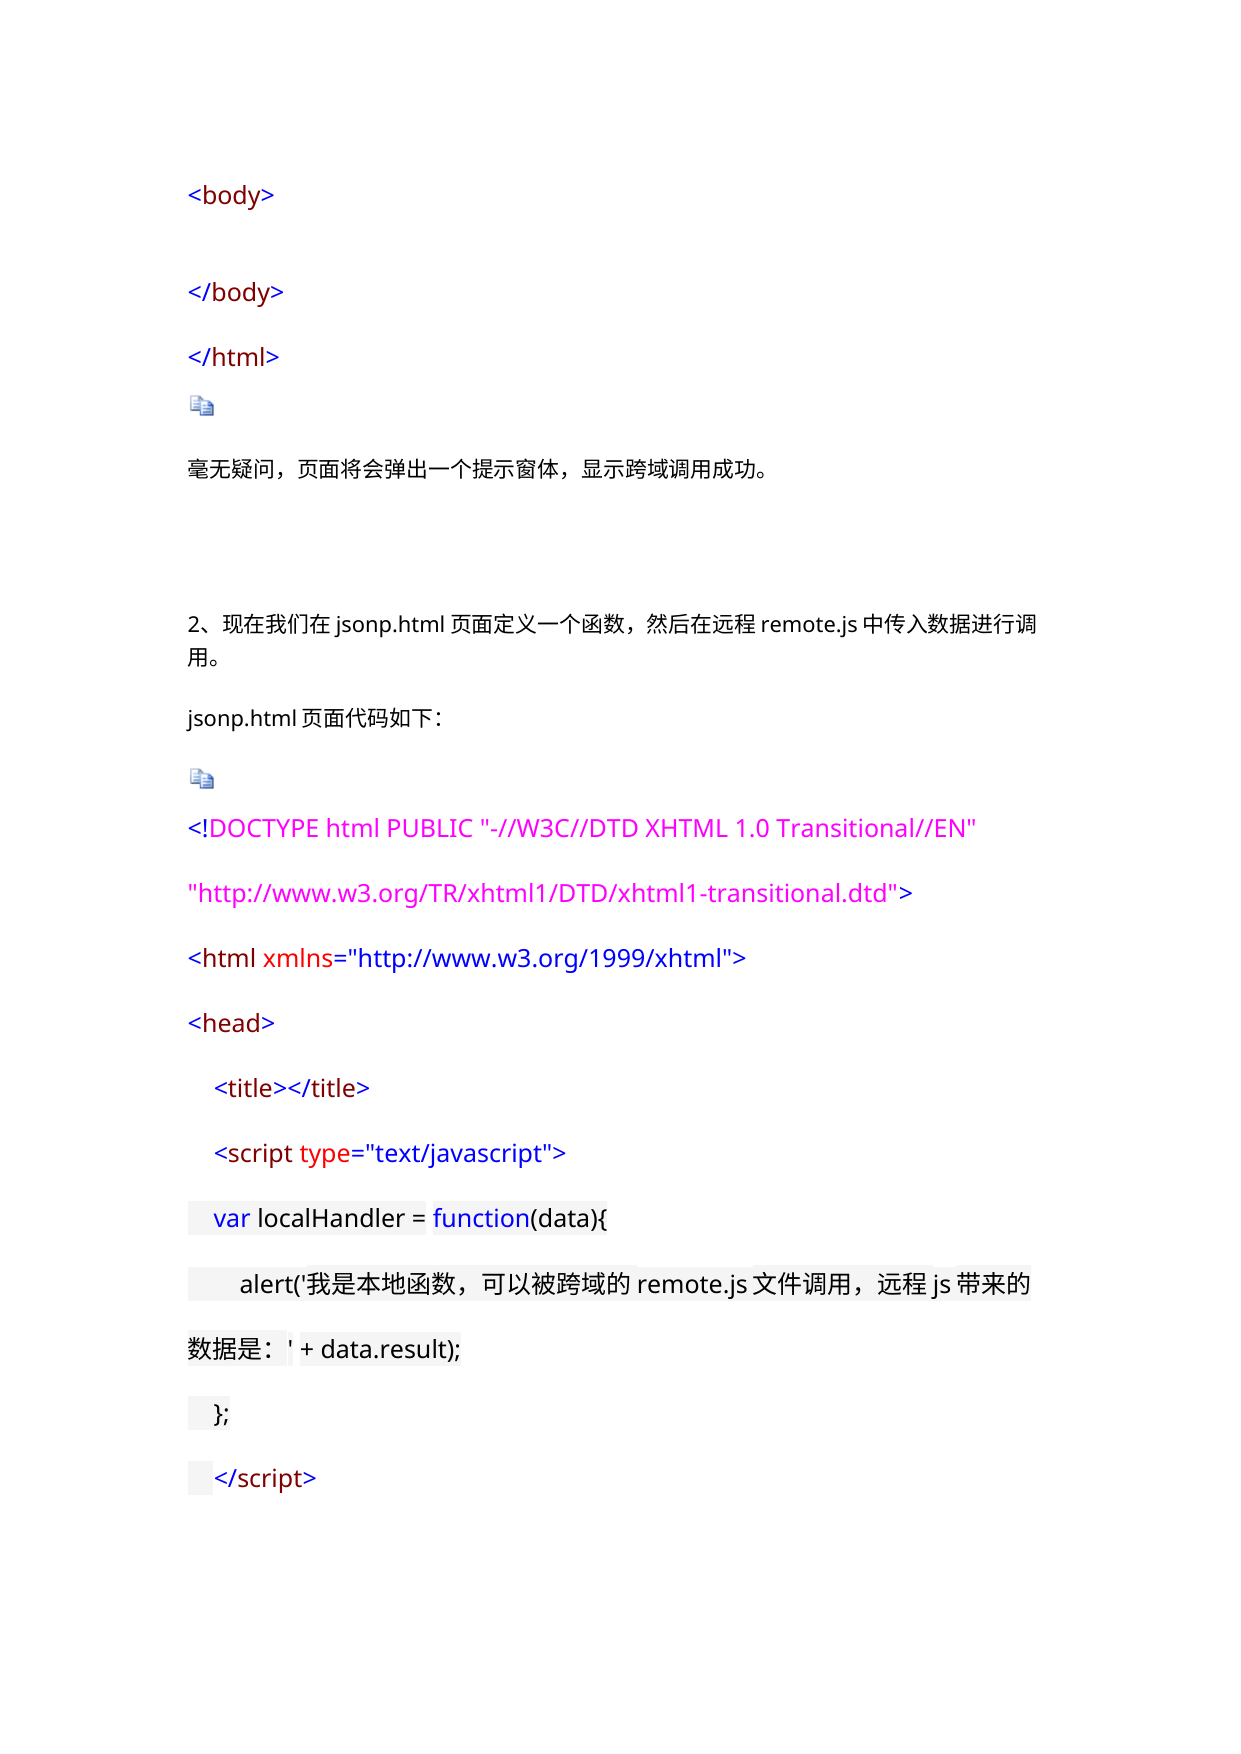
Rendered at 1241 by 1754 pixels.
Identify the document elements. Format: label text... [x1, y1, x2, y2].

text var localHandler = function(data){ [187, 1185, 1053, 1250]
text 2、现在我们在jsonp.html页面定义一个函数，然后在远程remote.js中传入数据进行调用。 [187, 607, 1053, 672]
text </html> [187, 324, 1053, 389]
text </body> [187, 259, 1053, 324]
text jsonp.html页面代码如下： [187, 701, 1053, 734]
text 毫无疑问，页面将会弹出一个提示窗体，显示跨域调用成功。 [187, 451, 1053, 484]
text <script type="text/javascript"> [187, 1120, 1053, 1185]
picture [187, 762, 219, 794]
picture [187, 389, 219, 421]
text <!DOCTYPE html PUBLIC "-//W3C//DTD XHTML 1.0 Transitional//EN" "http://www.w3.org/TR/xhtml1/DTD/xhtml1-transitional.dtd"> [187, 795, 1053, 925]
text }; [187, 1380, 1053, 1445]
text <body> [187, 162, 1053, 227]
text <title></title> [187, 1055, 1053, 1120]
text alert('我是本地函数，可以被跨域的remote.js文件调用，远程js带来的数据是：' + data.result); [187, 1250, 1053, 1380]
text <html xmlns="http://www.w3.org/1999/xhtml"> [187, 925, 1053, 990]
text <head> [187, 990, 1053, 1055]
text </script> [187, 1445, 1053, 1510]
